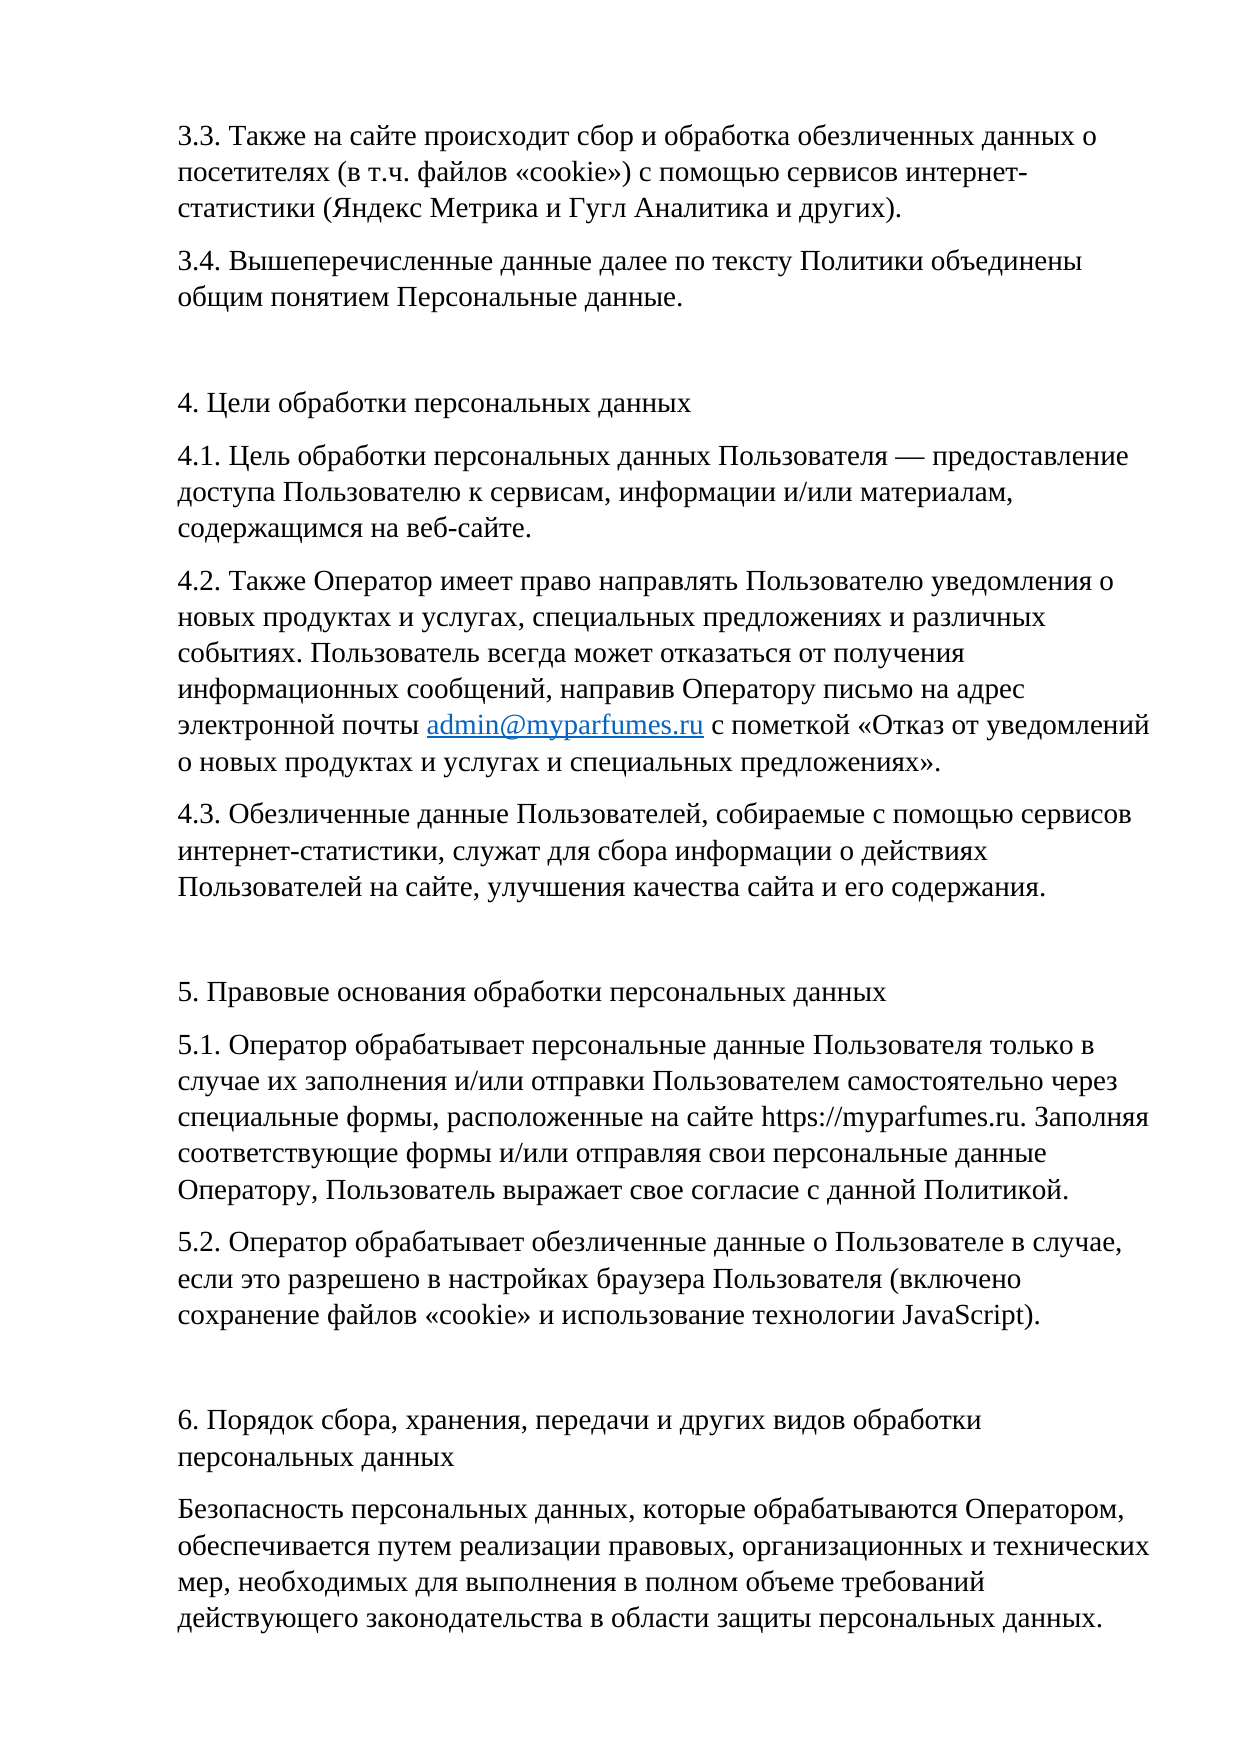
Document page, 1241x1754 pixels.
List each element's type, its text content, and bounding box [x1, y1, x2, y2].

text 3.4. Вышеперечисленные данные далее по тексту Политики объединены общим понятием Персональные данные. [177, 243, 1152, 313]
text 4.2. Также Оператор имеет право направлять Пользователю уведомления о новых продуктах и услугах, специальных предложениях и различных событиях. Пользователь всегда может отказаться от получения информационных сообщений, направив Оператору письмо на адрес электронной почты admin@myparfumes.ru с пометкой «Отказ от уведомлений о новых продуктах и услугах и специальных предложениях». [177, 563, 1152, 777]
text Безопасность персональных данных, которые обрабатываются Оператором, обеспечивается путем реализации правовых, организационных и технических мер, необходимых для выполнения в полном объеме требований действующего законодательства в области защиты персональных данных. [177, 1491, 1152, 1633]
text 3.3. Также на сайте происходит сбор и обработка обезличенных данных о посетителях (в т.ч. файлов «cookie») с помощью сервисов интернет-статистики (Яндекс Метрика и Гугл Аналитика и других). [177, 118, 1152, 224]
text 5. Правовые основания обработки персональных данных [177, 974, 1152, 1008]
text 5.2. Оператор обрабатывает обезличенные данные о Пользователе в случае, если это разрешено в настройках браузера Пользователя (включено сохранение файлов «cookie» и использование технологии JavaScript). [177, 1224, 1152, 1330]
text 5.1. Оператор обрабатывает персональные данные Пользователя только в случае их заполнения и/или отправки Пользователем самостоятельно через специальные формы, расположенные на сайте https://myparfumes.ru. Заполняя соответствующие формы и/или отправляя свои персональные данные Оператору, Пользователь выражает свое согласие с данной Политикой. [177, 1027, 1152, 1205]
text 4. Цели обработки персональных данных [177, 385, 1152, 418]
text 6. Порядок сбора, хранения, передачи и других видов обработки персональных данных [177, 1402, 1152, 1472]
text 4.1. Цель обработки персональных данных Пользователя — предоставление доступа Пользователю к сервисам, информации и/или материалам, содержащимся на веб-сайте. [177, 438, 1152, 544]
text 4.3. Обезличенные данные Пользователей, собираемые с помощью сервисов интернет-статистики, служат для сбора информации о действиях Пользователей на сайте, улучшения качества сайта и его содержания. [177, 796, 1152, 902]
